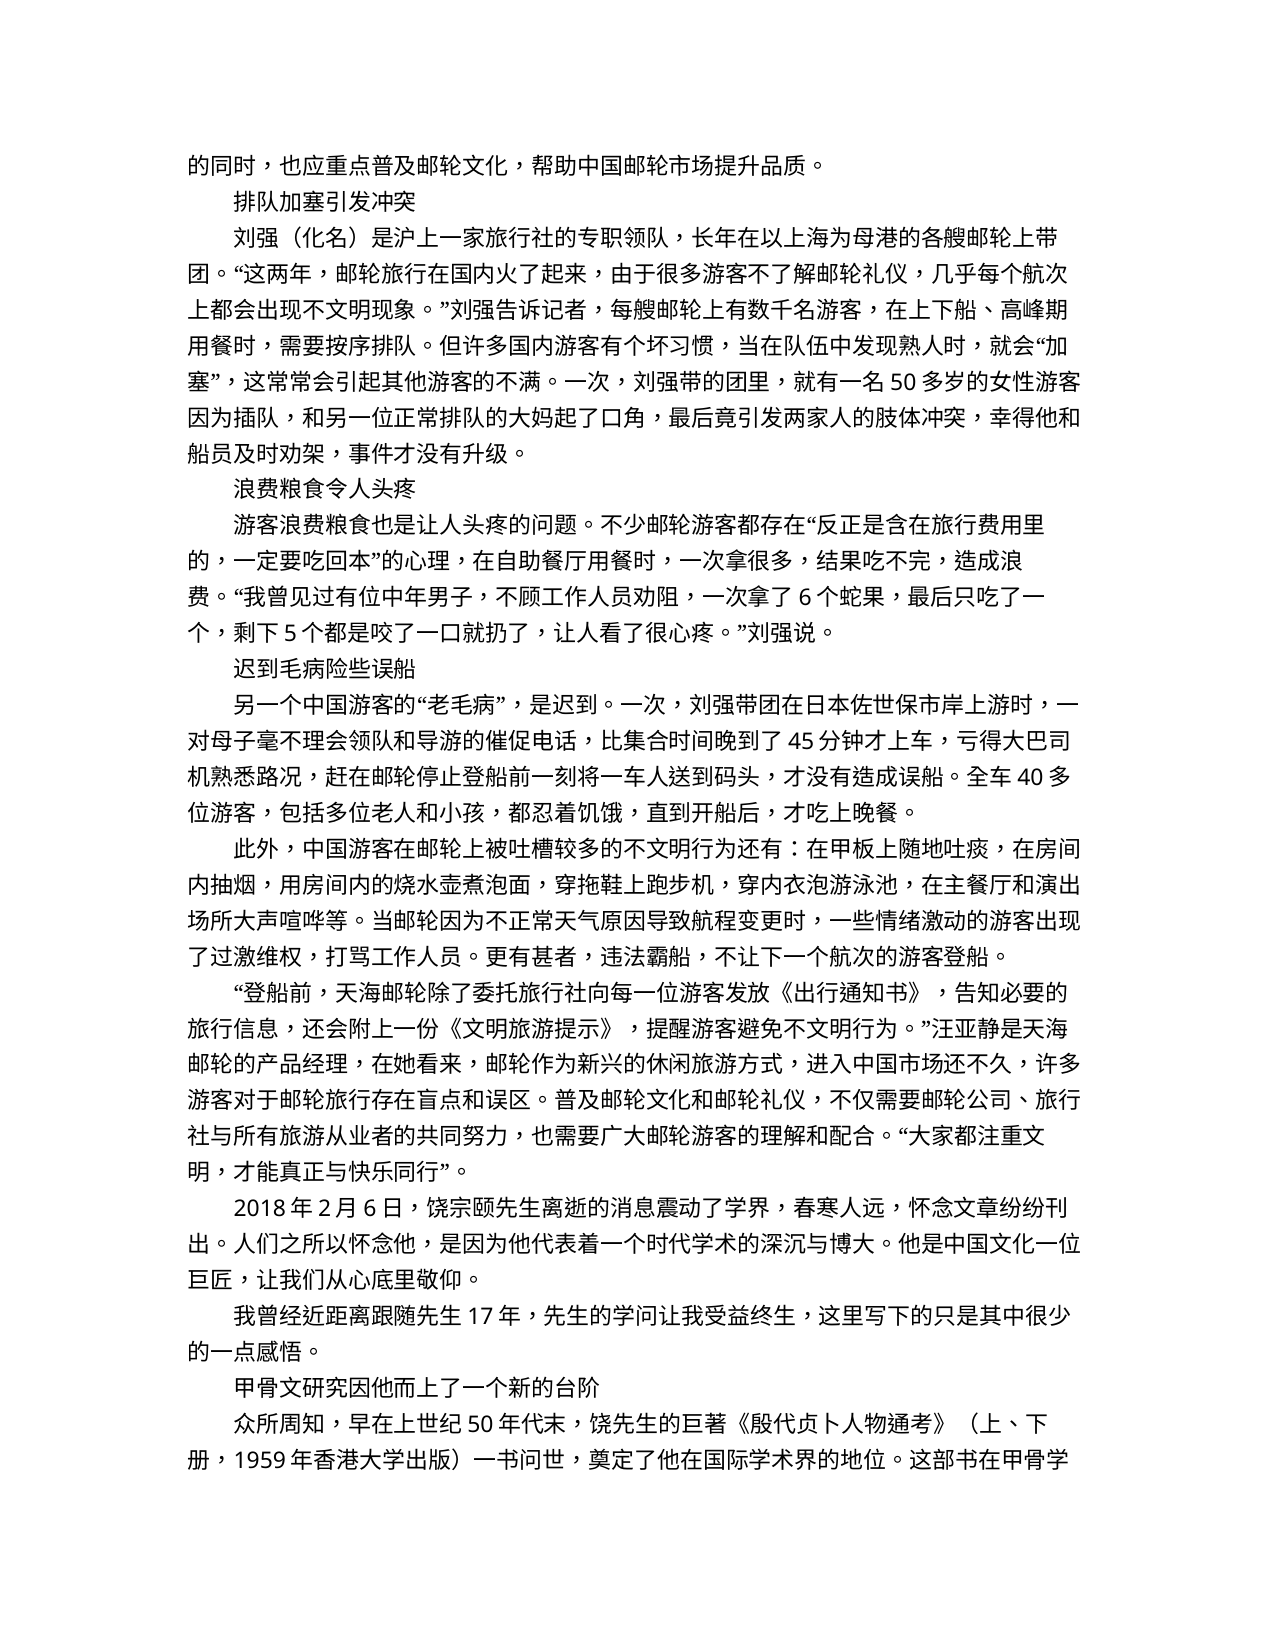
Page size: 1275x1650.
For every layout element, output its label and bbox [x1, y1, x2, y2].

text [187, 150, 1087, 1475]
